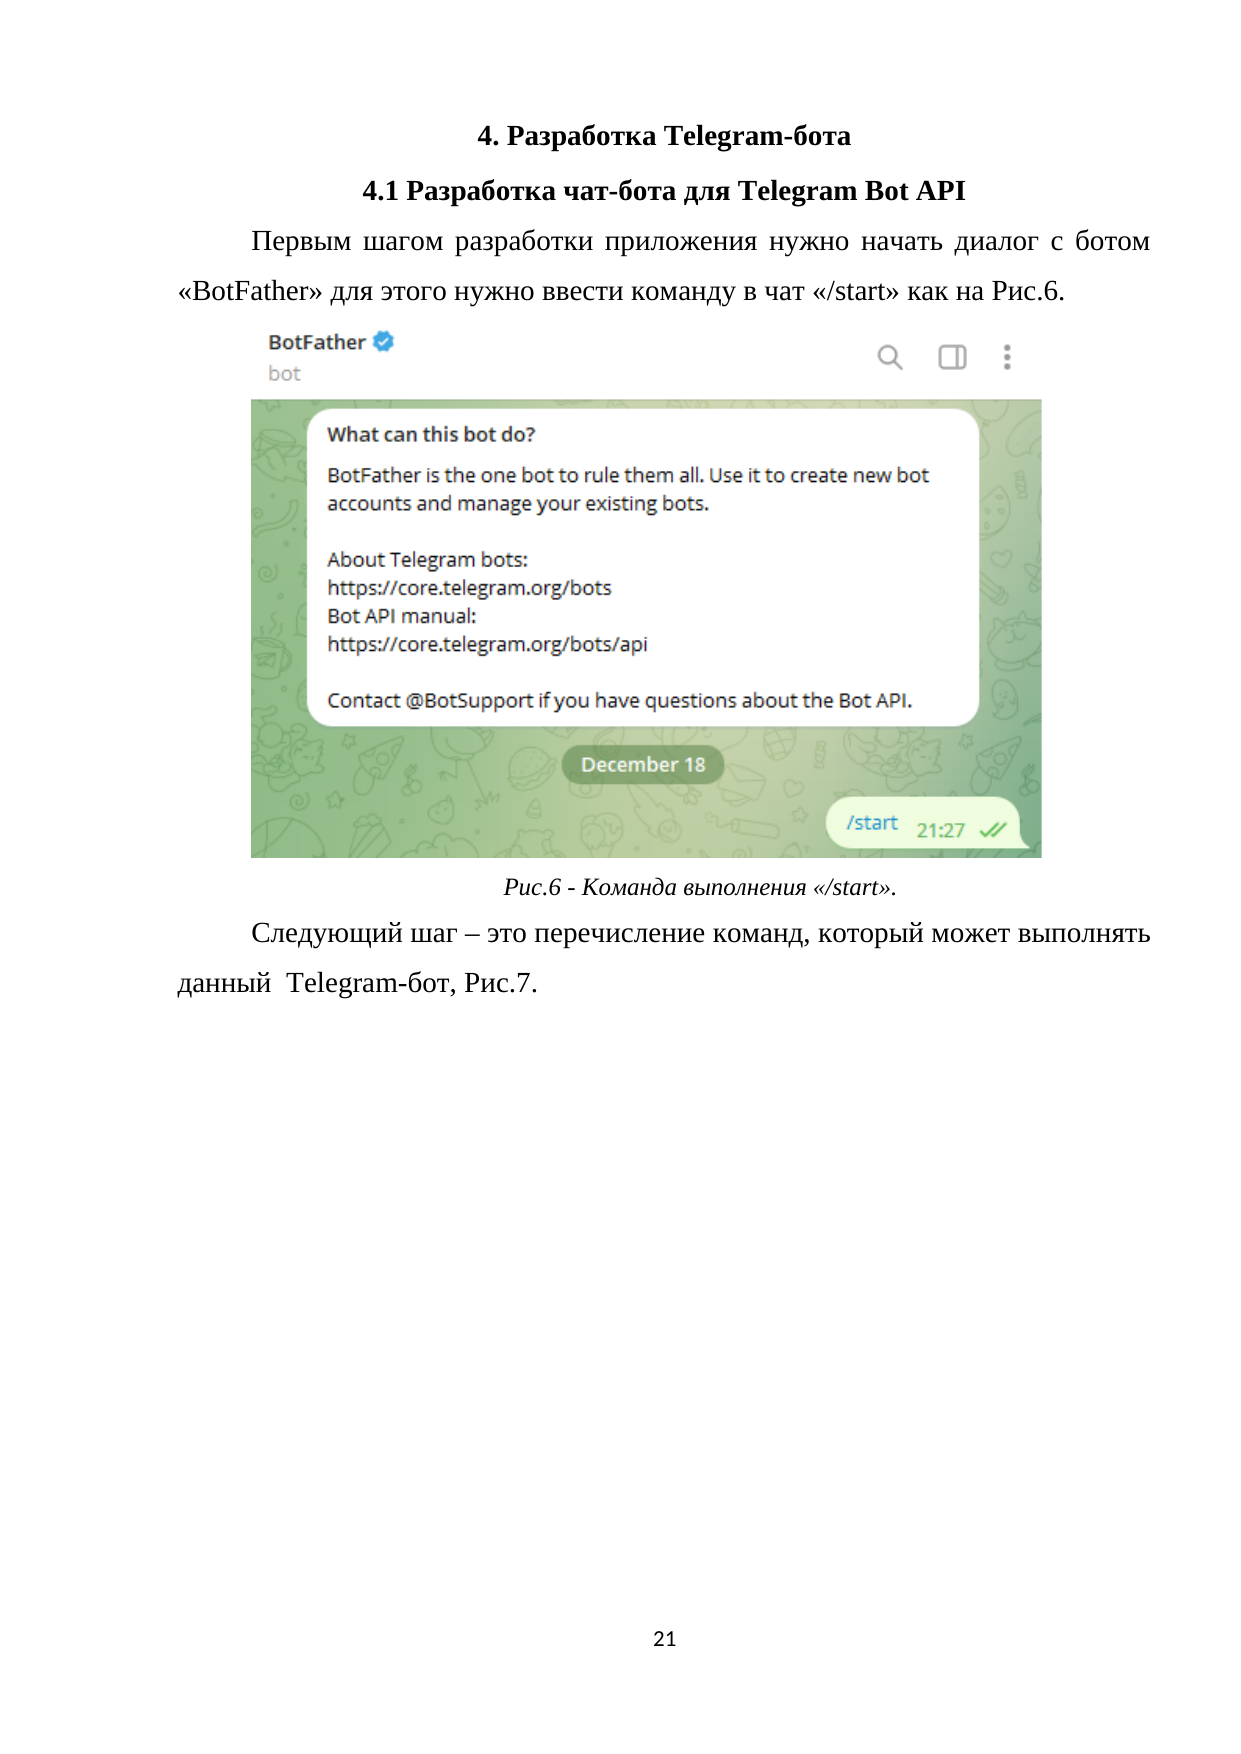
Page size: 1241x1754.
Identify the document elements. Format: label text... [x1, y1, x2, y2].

subtitle 4. Разработка Telegram-бота [177, 118, 1152, 152]
text Следующий шаг – это перечисление команд, который может выполнять данный Telegram-бот, Рис.7. [177, 915, 1152, 999]
text Рис.6 - Команда выполнения «/start». [177, 872, 1152, 901]
subtitle 4.1 Разработка чат-бота для Telegram Bot API [177, 173, 1152, 206]
picture [251, 323, 1042, 858]
text Первым шагом разработки приложения нужно начать диалог с ботом «BotFather» для этого нужно ввести команду в чат «/start» как на Рис.6. [177, 223, 1152, 307]
